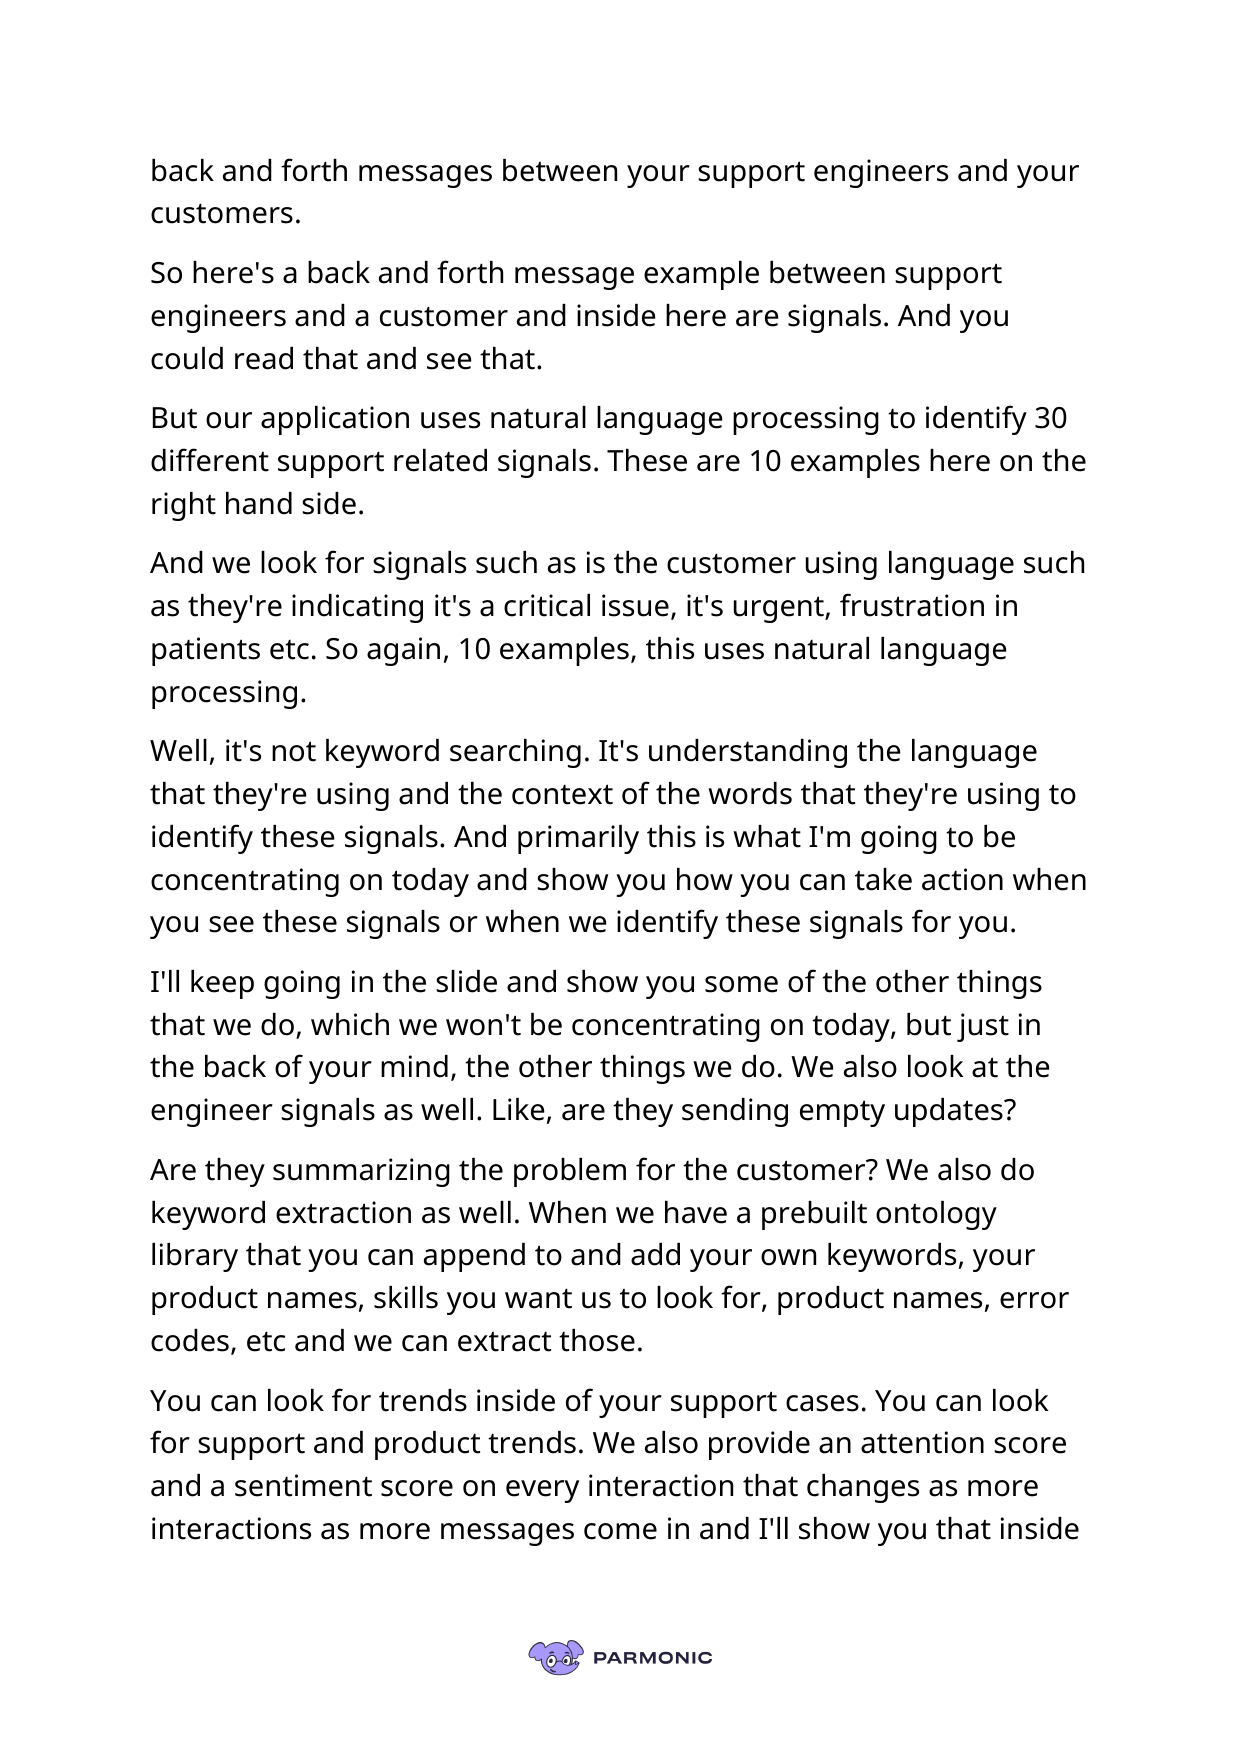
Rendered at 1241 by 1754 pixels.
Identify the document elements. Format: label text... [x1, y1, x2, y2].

text I'll keep going in the slide and show you some of the other things that we do, which we won't be concentrating on today, but just in the back of your mind, the other things we do. We also look at the engineer signals as well. Like, are they sending empty updates? [150, 961, 1090, 1129]
text Are they summarizing the problem for the customer? We also do keyword extraction as well. When we have a prebuilt ontology library that you can append to and add your own keywords, your product names, skills you want us to look for, product names, error codes, etc and we can extract those. [150, 1149, 1090, 1360]
text And we look for signals such as is the customer using language such as they're indicating it's a critical issue, it's urgent, frustration in patients etc. So again, 10 examples, this uses natural language processing. [150, 542, 1090, 711]
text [150, 150, 1090, 232]
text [150, 1380, 1090, 1548]
text But our application uses natural language processing to identify 30 different support related signals. These are 10 examples here on the right hand side. [150, 397, 1090, 523]
picture [517, 1634, 723, 1681]
text So here's a back and forth message example between support engineers and a customer and inside here are signals. And you could read that and see that. [150, 252, 1090, 378]
text Well, it's not keyword searching. It's understanding the language that they're using and the context of the words that they're using to identify these signals. And primarily this is what I'm going to be concentrating on today and show you how you can take action when you see these signals or when we identify these signals for you. [150, 730, 1090, 941]
